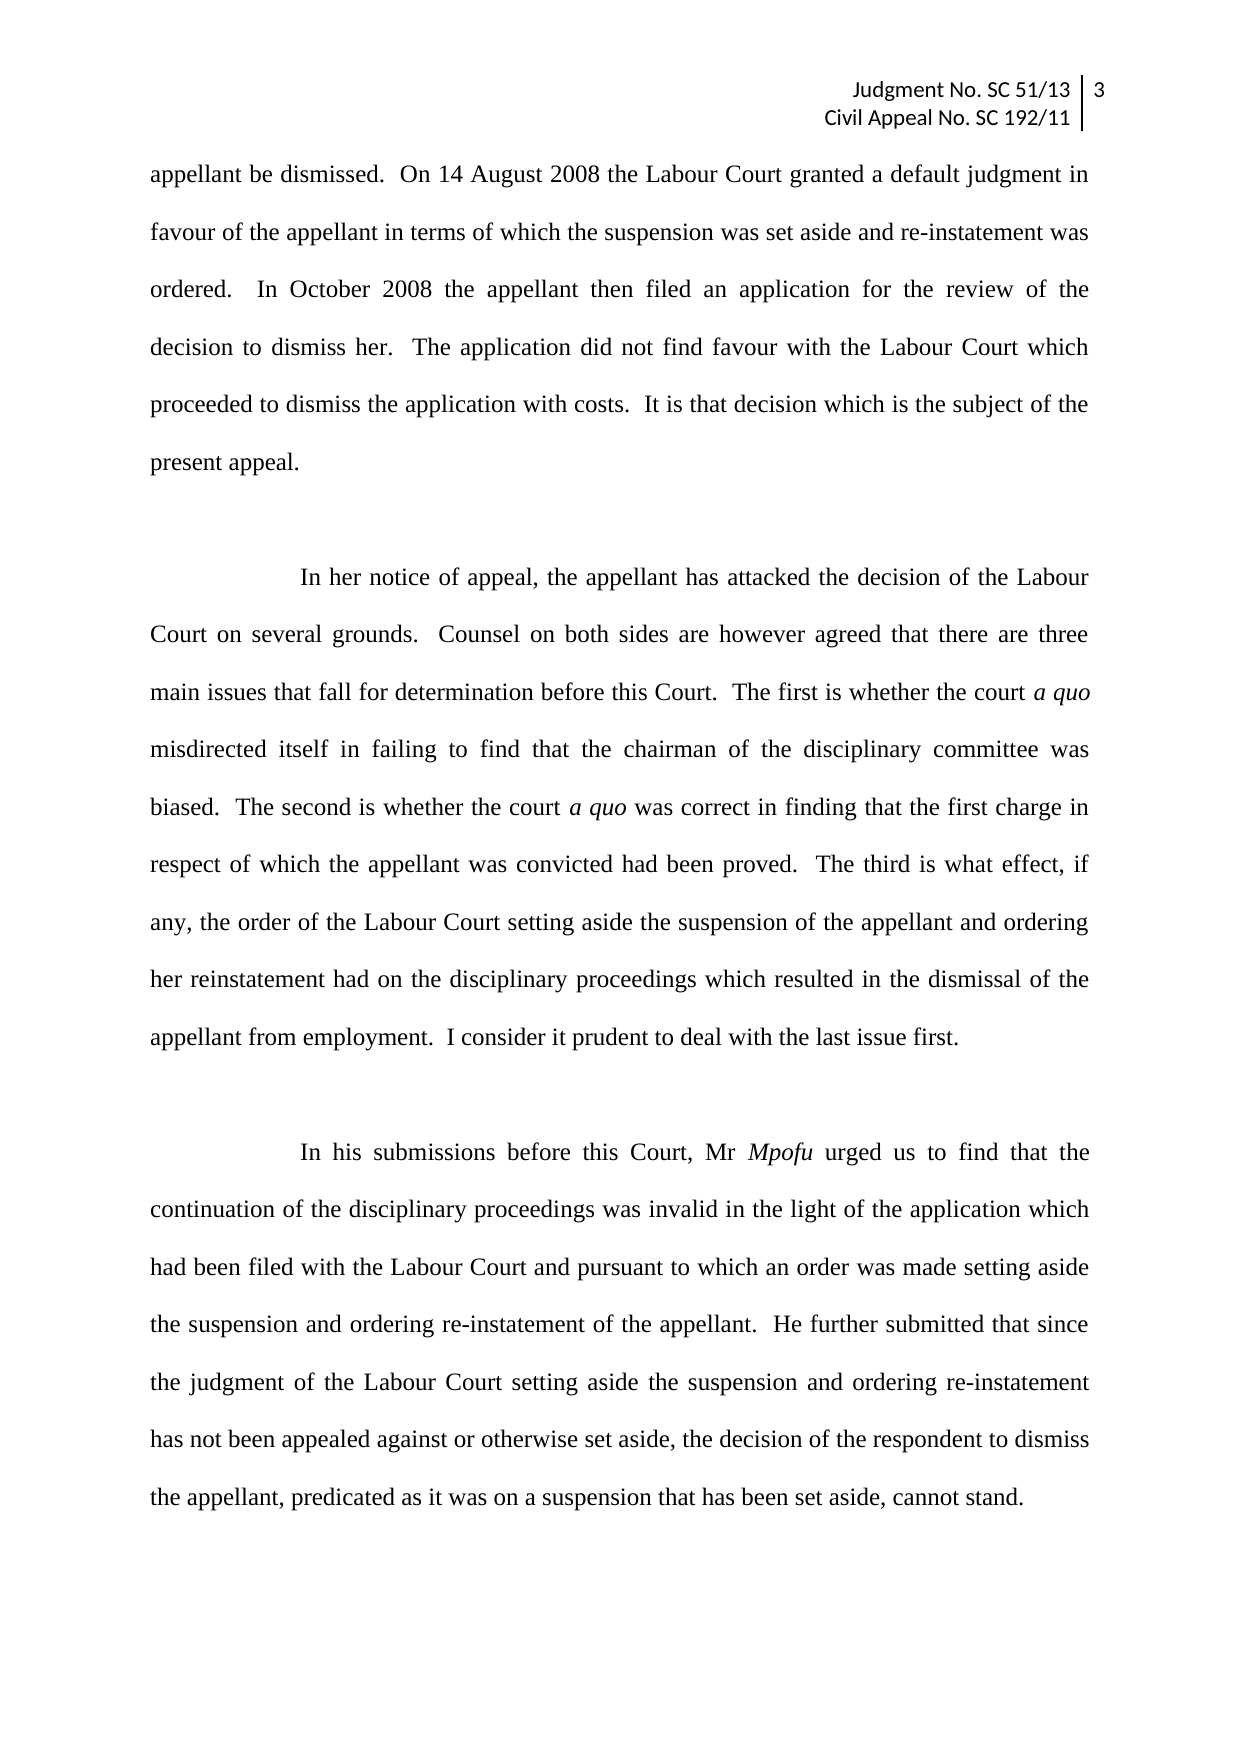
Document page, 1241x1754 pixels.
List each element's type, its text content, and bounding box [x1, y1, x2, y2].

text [150, 159, 1090, 475]
text In his submissions before this Court, Mr Mpofu urged us to find that the continuation of the disciplinary proceedings was invalid in the light of the application which had been filed with the Labour Court and pursuant to which an order was made setting aside the suspension and ordering re-instatement of the appellant. He further submitted that since the judgment of the Labour Court setting aside the suspension and ordering re-instatement has not been appealed against or otherwise set aside, the decision of the respondent to dismiss the appellant, predicated as it was on a suspension that has been set aside, cannot stand. [150, 1137, 1090, 1510]
text In her notice of appeal, the appellant has attacked the decision of the Labour Court on several grounds. Counsel on both sides are however agreed that there are three main issues that fall for determination before this Court. The first is whether the court a quo misdirected itself in failing to find that the chairman of the disciplinary committee was biased. The second is whether the court a quo was correct in finding that the first charge in respect of which the appellant was convicted had been proved. The third is what effect, if any, the order of the Labour Court setting aside the suspension of the appellant and ordering her reinstatement had on the disciplinary proceedings which resulted in the dismissal of the appellant from employment. I consider it prudent to deal with the last issue first. [150, 562, 1090, 1050]
